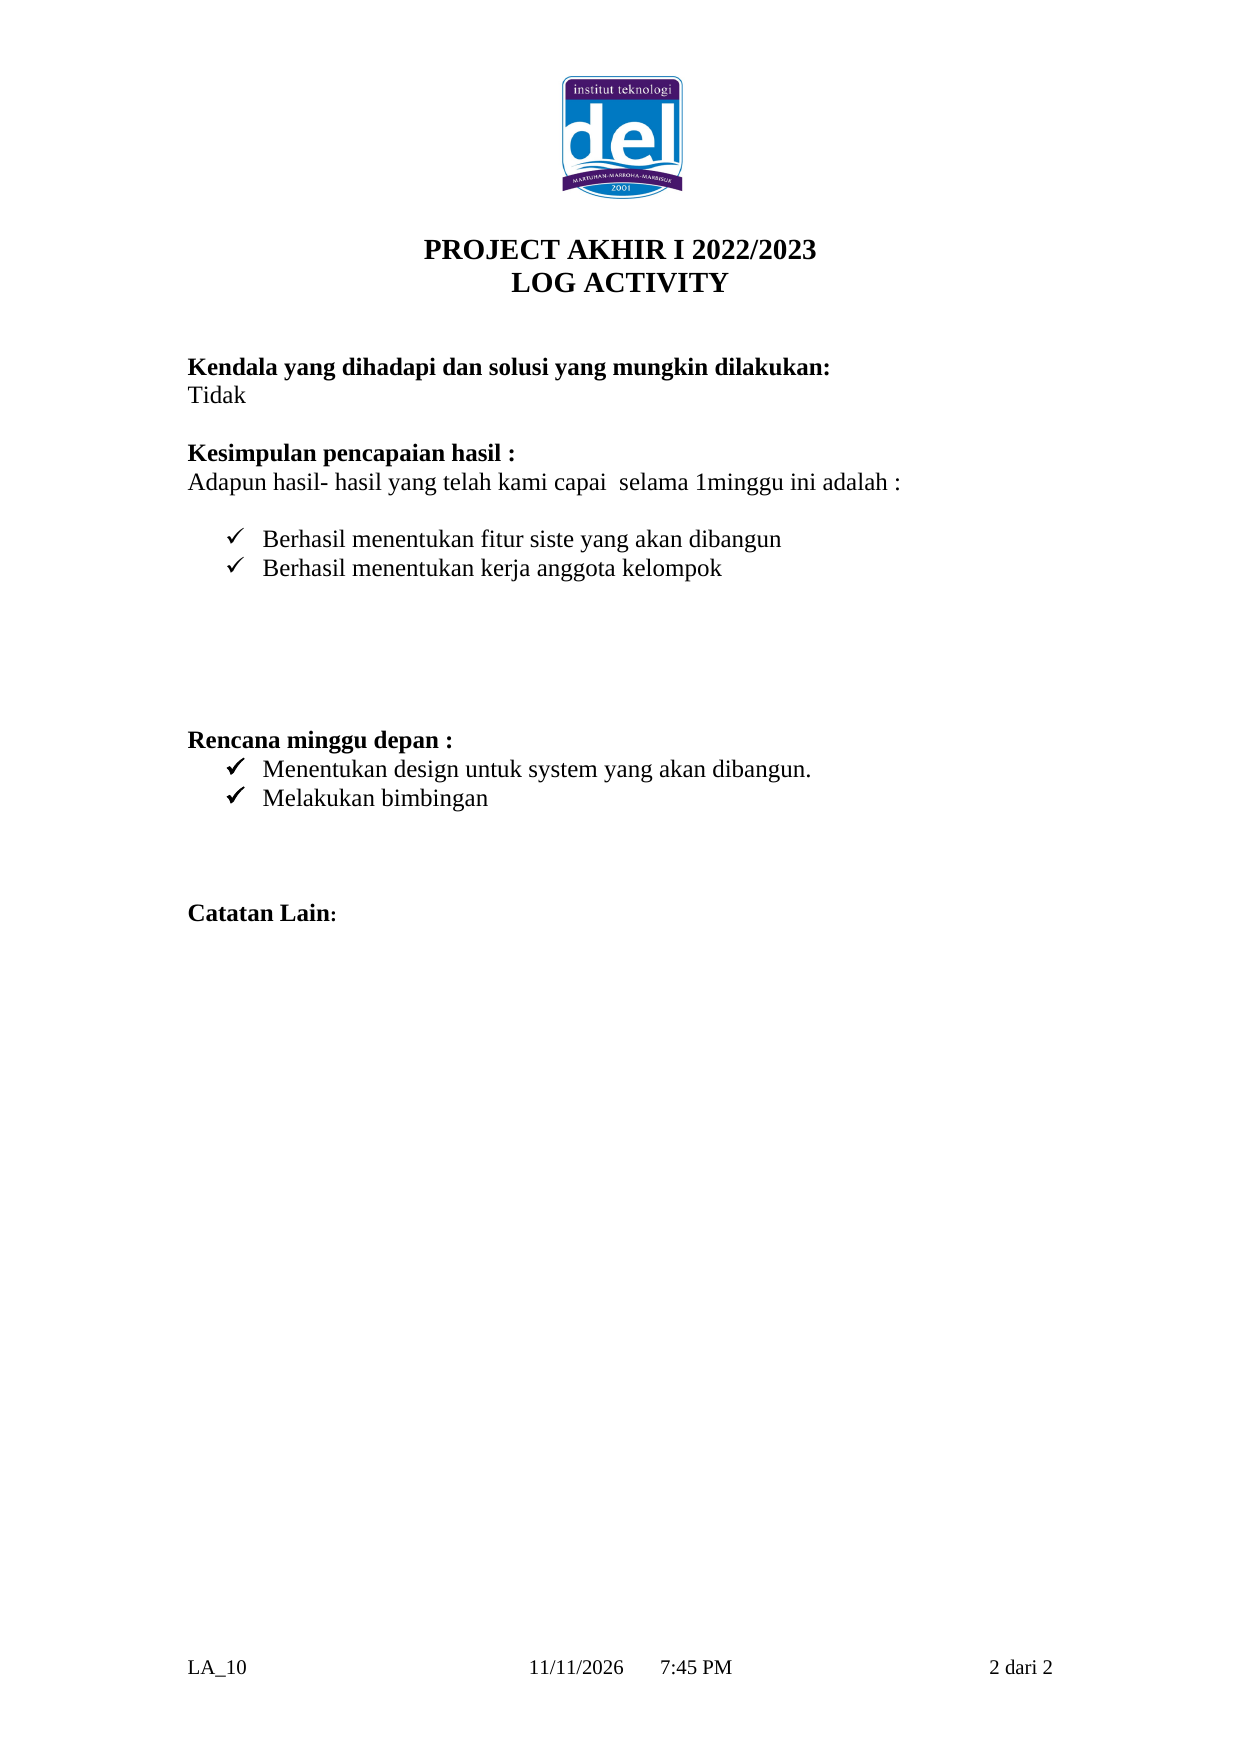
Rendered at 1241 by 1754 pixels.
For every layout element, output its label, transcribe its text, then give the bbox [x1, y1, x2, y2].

text Catatan Lain: [187, 898, 1053, 927]
text Rencana minggu depan : [187, 725, 1053, 754]
text Kendala yang dihadapi dan solusi yang mungkin dilakukan: [187, 352, 1053, 380]
text Kesimpulan pencapaian hasil : [187, 438, 1053, 467]
text Tidak [187, 380, 1053, 409]
list Melakukan bimbingan [225, 783, 1053, 812]
list Berhasil menentukan fitur siste yang akan dibangun [225, 524, 1053, 553]
picture [555, 75, 686, 199]
text Adapun hasil- hasil yang telah kami capai selama 1minggu ini adalah : [187, 467, 1053, 495]
list Menentukan design untuk system yang akan dibangun. [225, 754, 1053, 783]
list Berhasil menentukan kerja anggota kelompok [225, 553, 1053, 582]
